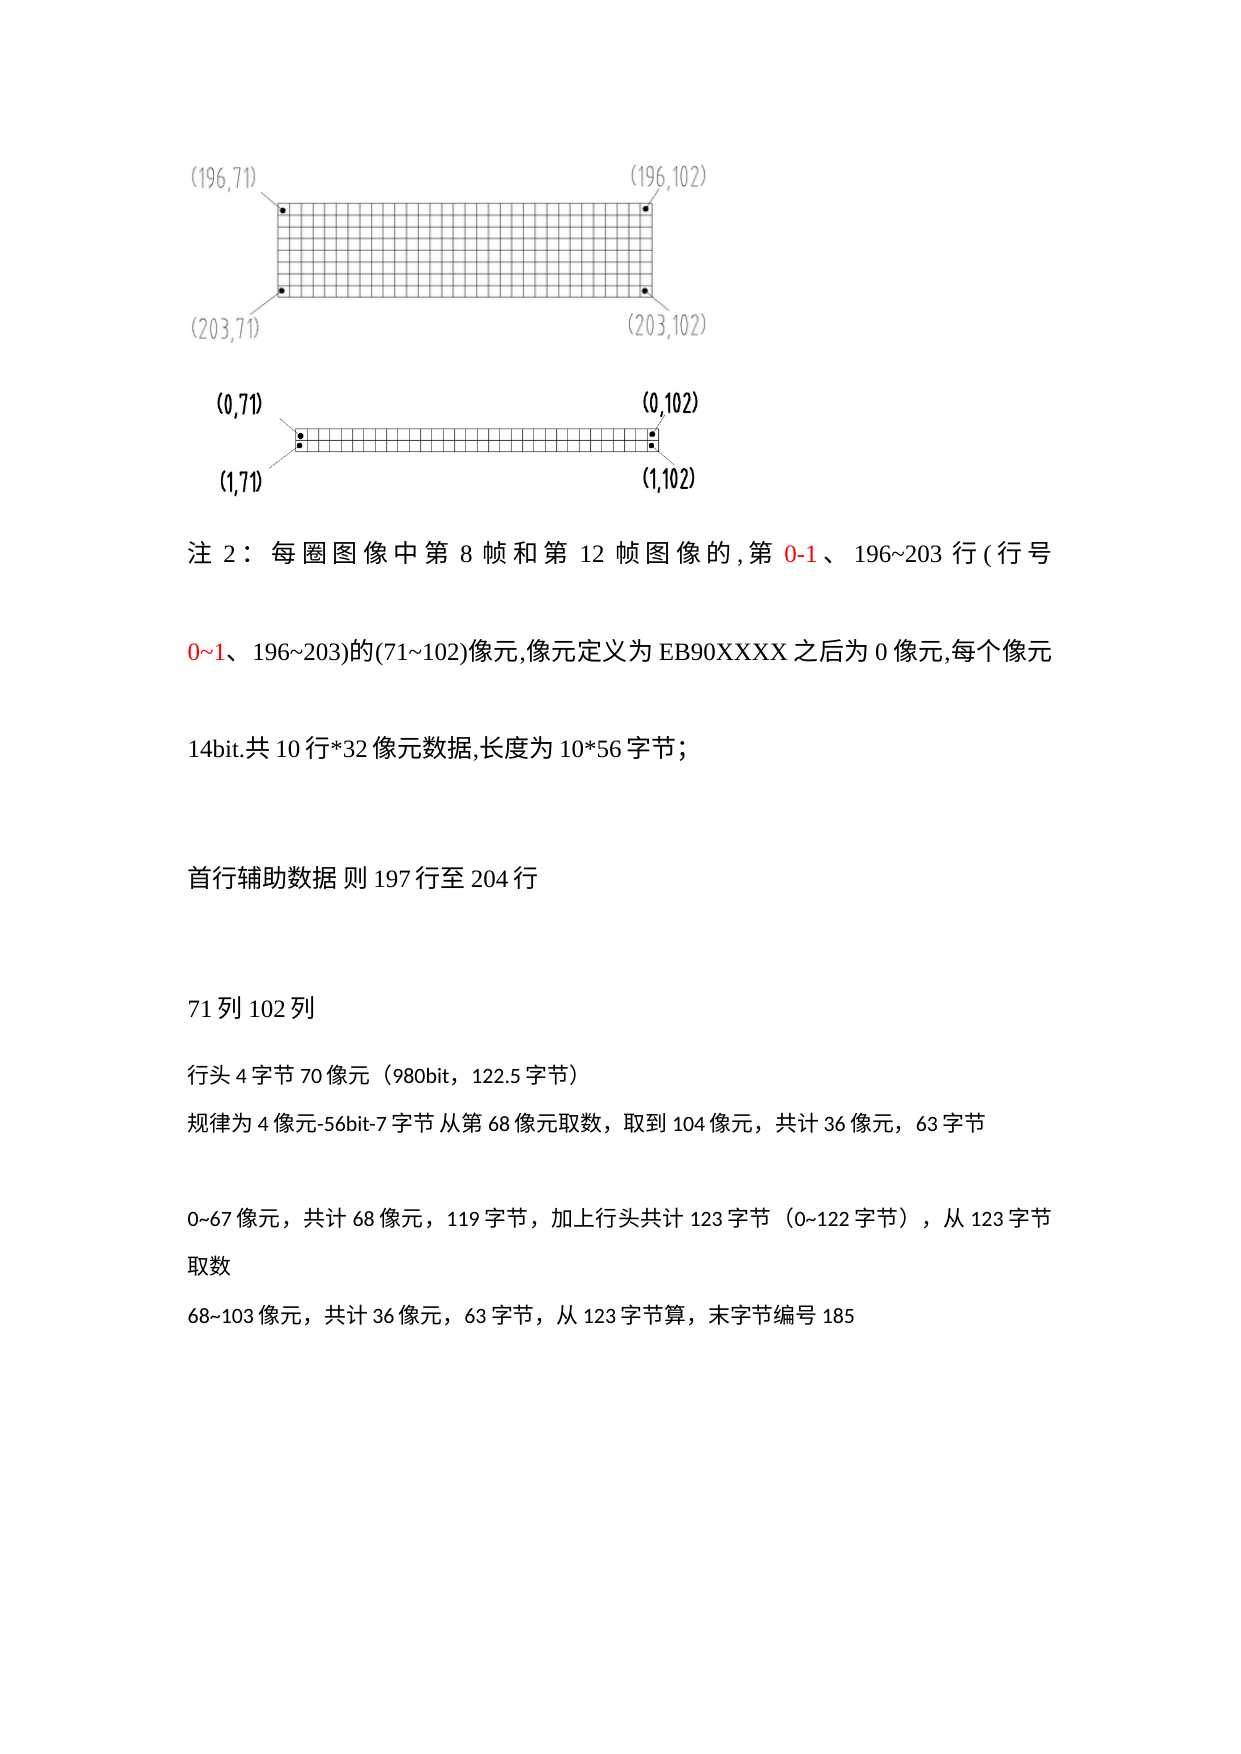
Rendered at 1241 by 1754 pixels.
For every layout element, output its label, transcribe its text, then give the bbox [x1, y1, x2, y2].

text 首行辅助数据 则197行至204行 [187, 844, 1053, 909]
text 规律为4像元-56bit-7字节 从第68像元取数，取到104像元，共计36像元，63字节 [187, 1106, 1053, 1138]
text 注2：每圈图像中第8帧和第12帧图像的,第0-1、196~203行(行号0~1、196~203)的(71~102)像元,像元定义为EB90XXXX之后为0像元,每个像元14bit.共10行*32像元数据,长度为10*56字节； [187, 519, 1053, 779]
text 行头4字节 70像元（980bit，122.5字节） [187, 1058, 1053, 1090]
text 0~67像元，共计68像元，119字节，加上行头共计123字节（0~122字节），从123字节取数 [187, 1200, 1053, 1281]
text 71列 102列 [187, 974, 1053, 1039]
picture [187, 357, 732, 518]
text 68~103像元，共计36像元，63字节，从123字节算，末字节编号185 [187, 1297, 1053, 1330]
picture [187, 162, 707, 345]
